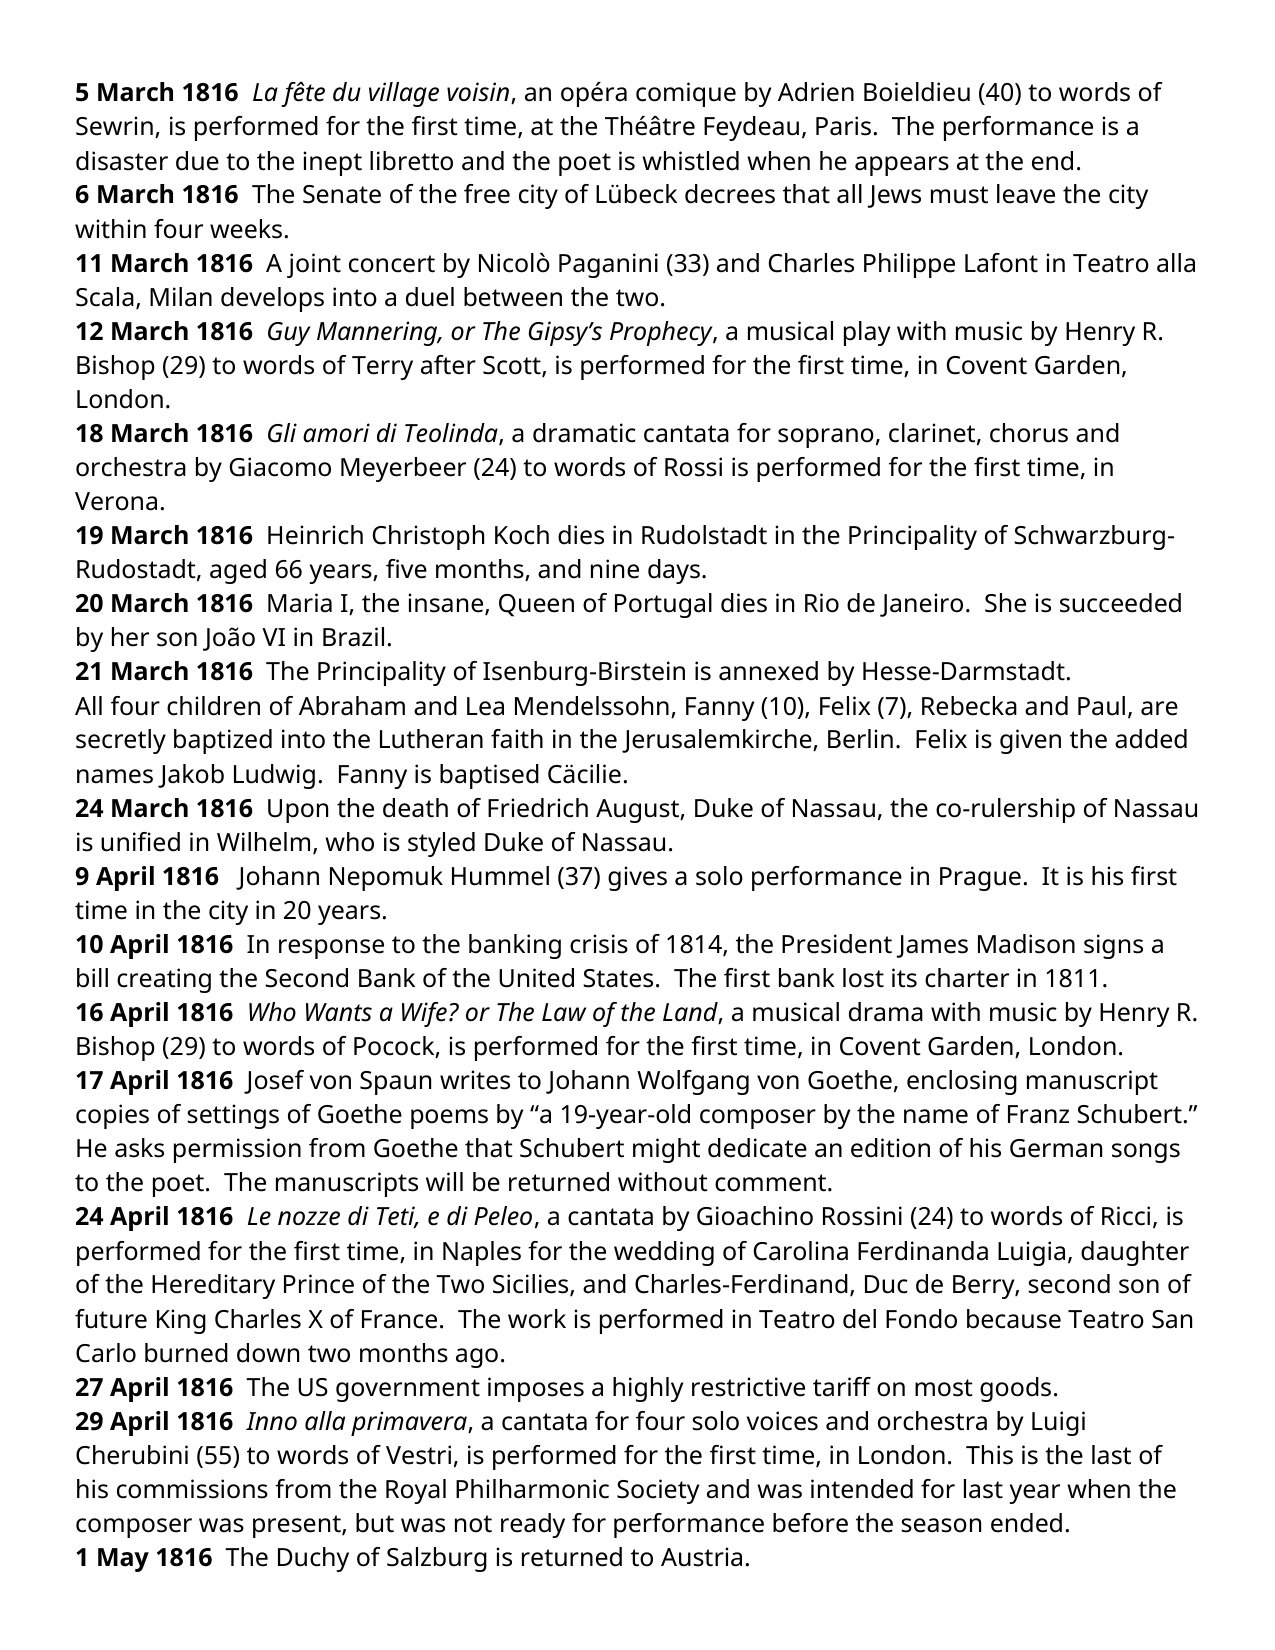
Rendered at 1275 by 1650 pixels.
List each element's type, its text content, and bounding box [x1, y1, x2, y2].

text 27 April 1816 The US government imposes a highly restrictive tariff on most goods. [75, 1369, 1200, 1403]
text 20 March 1816 Maria I, the insane, Queen of Portugal dies in Rio de Janeiro. She is succeeded by her son João VI in Brazil. [75, 586, 1200, 654]
text 1 May 1816 The Duchy of Salzburg is returned to Austria. [75, 1540, 1200, 1574]
text 24 April 1816 Le nozze di Teti, e di Peleo, a cantata by Gioachino Rossini (24) to words of Ricci, is performed for the first time, in Naples for the wedding of Carolina Ferdinanda Luigia, daughter of the Hereditary Prince of the Two Sicilies, and Charles-Ferdinand, Duc de Berry, second son of future King Charles X of France. The work is performed in Teatro del Fondo because Teatro San Carlo burned down two months ago. [75, 1199, 1200, 1369]
text 17 April 1816 Josef von Spaun writes to Johann Wolfgang von Goethe, enclosing manuscript copies of settings of Goethe poems by “a 19-year-old composer by the name of Franz Schubert.” He asks permission from Goethe that Schubert might dedicate an edition of his German songs to the poet. The manuscripts will be returned without comment. [75, 1063, 1200, 1199]
text 24 March 1816 Upon the death of Friedrich August, Duke of Nassau, the co-rulership of Nassau is unified in Wilhelm, who is styled Duke of Nassau. [75, 790, 1200, 858]
text All four children of Abraham and Lea Mendelssohn, Fanny (10), Felix (7), Rebecka and Paul, are secretly baptized into the Lutheran faith in the Jerusalemkirche, Berlin. Felix is given the added names Jakob Ludwig. Fanny is baptised Cäcilie. [75, 688, 1200, 790]
text 18 March 1816 Gli amori di Teolinda, a dramatic cantata for soprano, clarinet, chorus and orchestra by Giacomo Meyerbeer (24) to words of Rossi is performed for the first time, in Verona. [75, 416, 1200, 518]
text 12 March 1816 Guy Mannering, or The Gipsy’s Prophecy, a musical play with music by Henry R. Bishop (29) to words of Terry after Scott, is performed for the first time, in Covent Garden, London. [75, 313, 1200, 416]
text 21 March 1816 The Principality of Isenburg-Birstein is annexed by Hesse-Darmstadt. [75, 654, 1200, 688]
text 6 March 1816 The Senate of the free city of Lübeck decrees that all Jews must leave the city within four weeks. [75, 177, 1200, 245]
text 9 April 1816 Johann Nepomuk Hummel (37) gives a solo performance in Prague. It is his first time in the city in 20 years. [75, 858, 1200, 927]
text 16 April 1816 Who Wants a Wife? or The Law of the Land, a musical drama with music by Henry R. Bishop (29) to words of Pocock, is performed for the first time, in Covent Garden, London. [75, 995, 1200, 1063]
text 19 March 1816 Heinrich Christoph Koch dies in Rudolstadt in the Principality of Schwarzburg-Rudostadt, aged 66 years, five months, and nine days. [75, 518, 1200, 586]
text 10 April 1816 In response to the banking crisis of 1814, the President James Madison signs a bill creating the Second Bank of the United States. The first bank lost its charter in 1811. [75, 927, 1200, 995]
text 5 March 1816 La fête du village voisin, an opéra comique by Adrien Boieldieu (40) to words of Sewrin, is performed for the first time, at the Théâtre Feydeau, Paris. The performance is a disaster due to the inept libretto and the poet is whistled when he appears at the end. [75, 75, 1200, 177]
text 11 March 1816 A joint concert by Nicolò Paganini (33) and Charles Philippe Lafont in Teatro alla Scala, Milan develops into a duel between the two. [75, 245, 1200, 313]
text 29 April 1816 Inno alla primavera, a cantata for four solo voices and orchestra by Luigi Cherubini (55) to words of Vestri, is performed for the first time, in London. This is the last of his commissions from the Royal Philharmonic Society and was intended for last year when the composer was present, but was not ready for performance before the season ended. [75, 1403, 1200, 1540]
